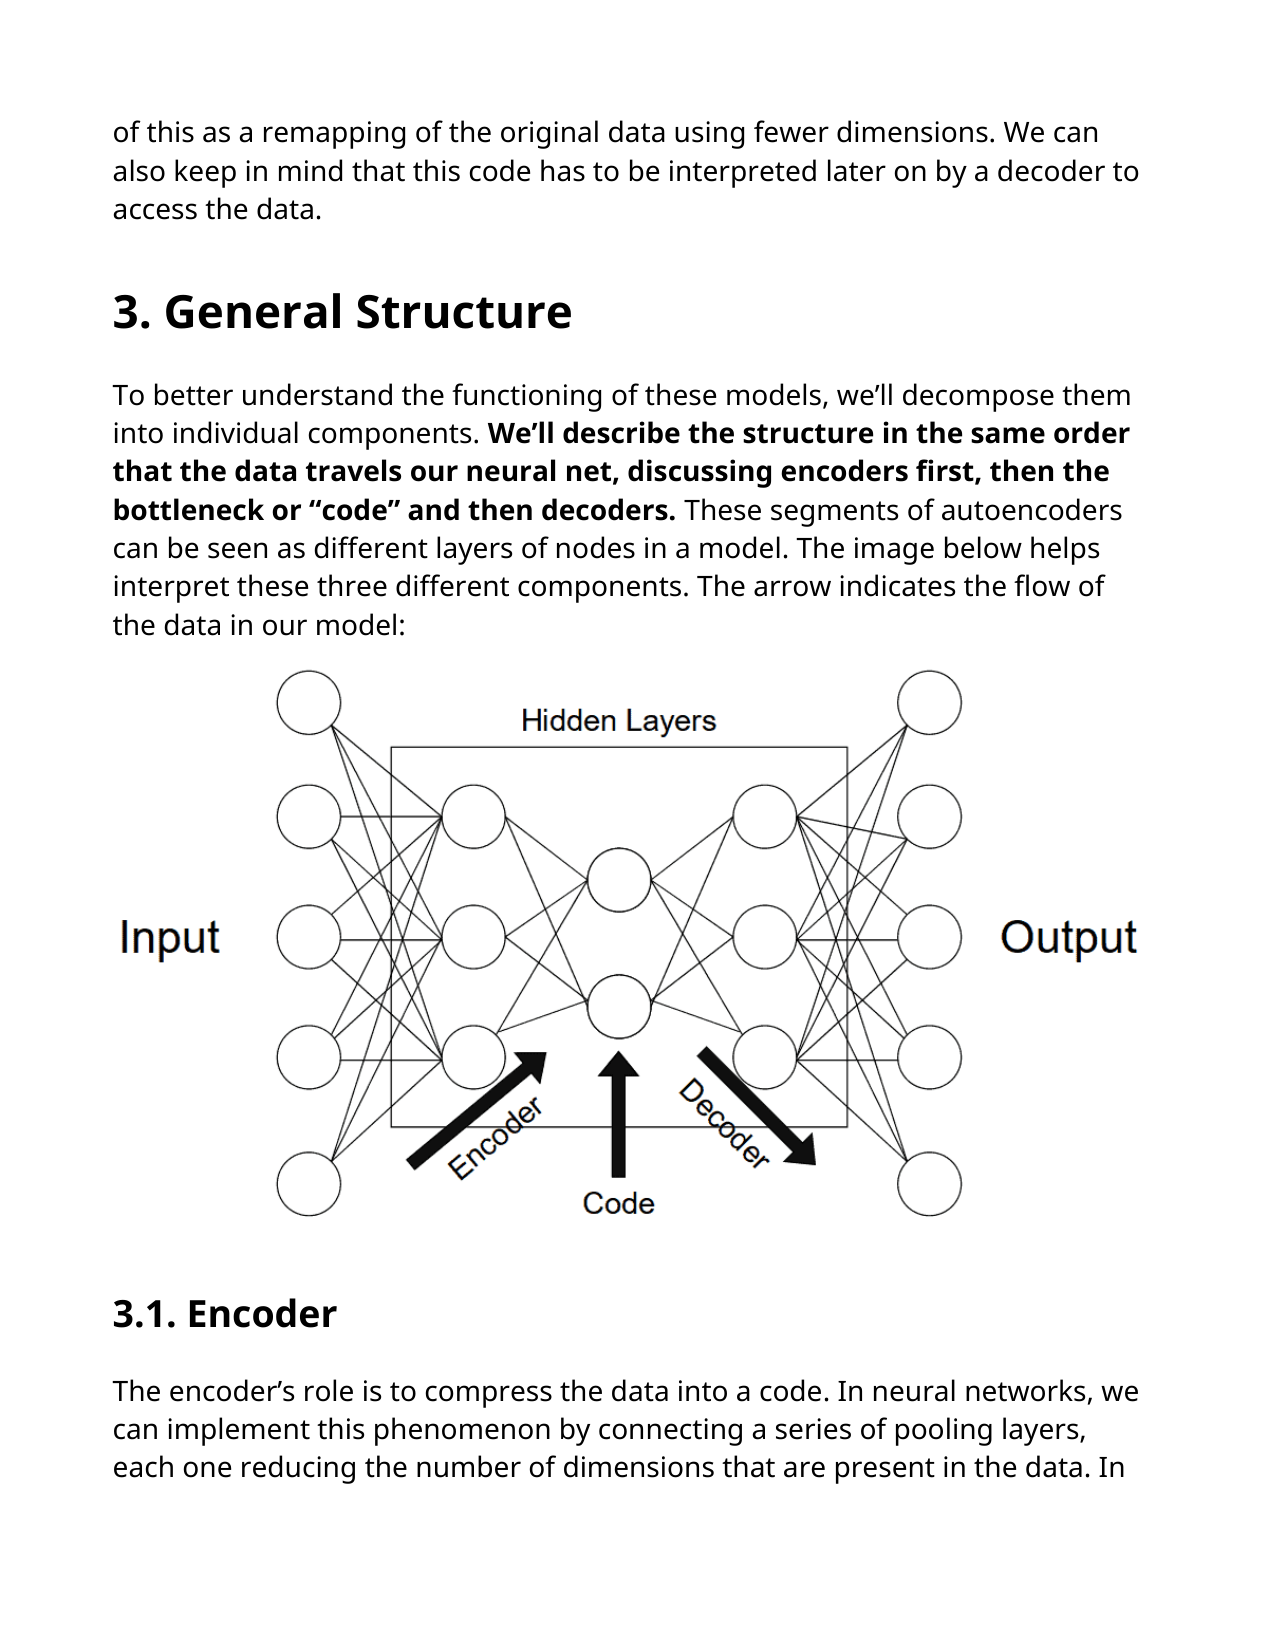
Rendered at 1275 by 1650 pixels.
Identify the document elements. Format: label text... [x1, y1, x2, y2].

picture [112, 658, 1154, 1235]
text To better understand the functioning of these models, we’ll decompose them into individual components. We’ll describe the structure in the same order that the data travels our neural net, discussing encoders first, then the bottleneck or “code” and then decoders. These segments of autoencoders can be seen as different layers of nodes in a model. The image below helps interpret these three different components. The arrow indicates the flow of the data in our model: [112, 375, 1153, 643]
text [112, 1371, 1153, 1486]
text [112, 112, 1153, 227]
text 3. General Structure [112, 280, 1153, 342]
text 3.1. Encoder [112, 1287, 1153, 1338]
